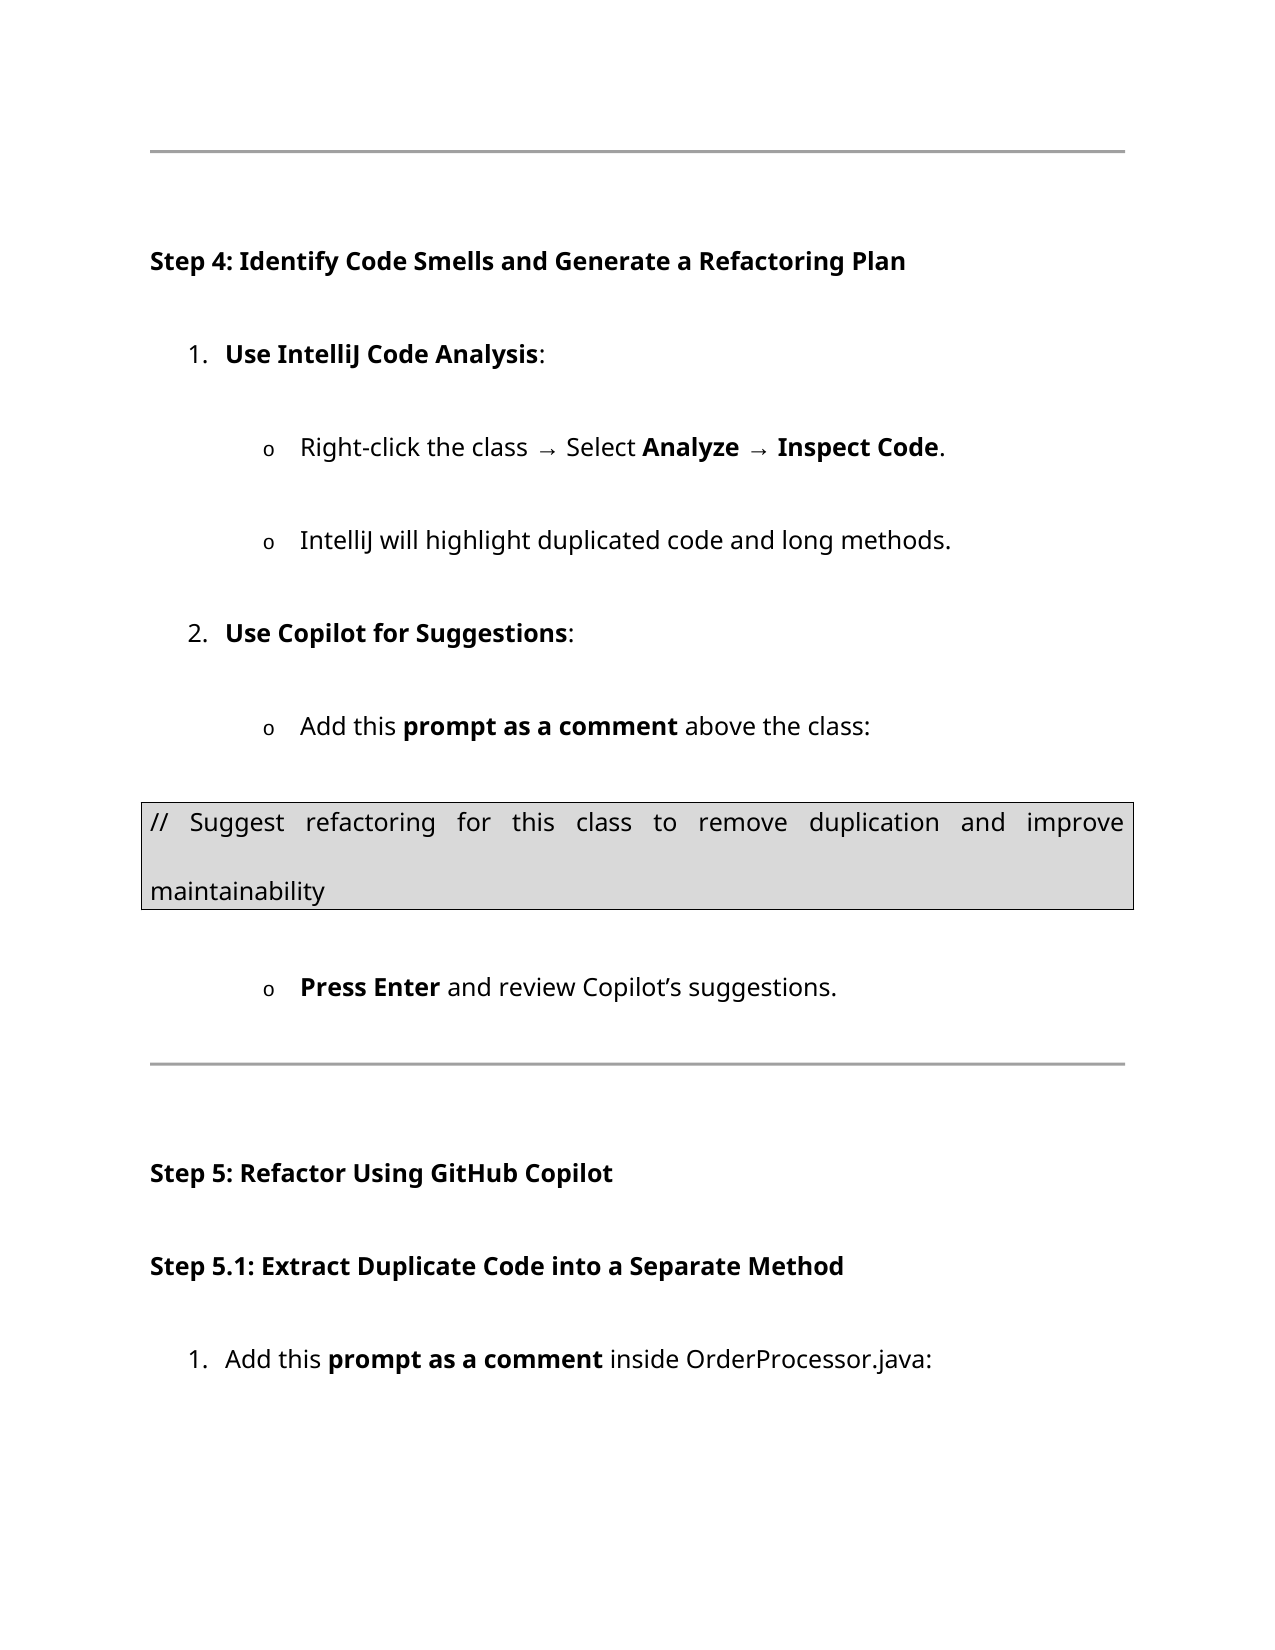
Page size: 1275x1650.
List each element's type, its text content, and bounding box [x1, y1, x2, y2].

list Add this prompt as a comment inside OrderProcessor.java: [187, 1342, 1125, 1376]
list Press Enter and review Copilot’s suggestions. [262, 969, 1125, 1003]
list Add this prompt as a comment above the class: [262, 709, 1125, 743]
list Use Copilot for Suggestions: [187, 616, 1125, 650]
list Right-click the class → Select Analyze → Inspect Code. [262, 429, 1125, 463]
list IntelliJ will highlight duplicated code and long methods. [262, 522, 1125, 557]
text Step 5.1: Extract Duplicate Code into a Separate Method [150, 1249, 1125, 1283]
text // Suggest refactoring for this class to remove duplication and improve maintainability [142, 803, 1133, 909]
list Use IntelliJ Code Analysis: [187, 336, 1125, 370]
text Step 4: Identify Code Smells and Generate a Refactoring Plan [150, 243, 1125, 277]
text Step 5: Refactor Using GitHub Copilot [150, 1156, 1125, 1190]
